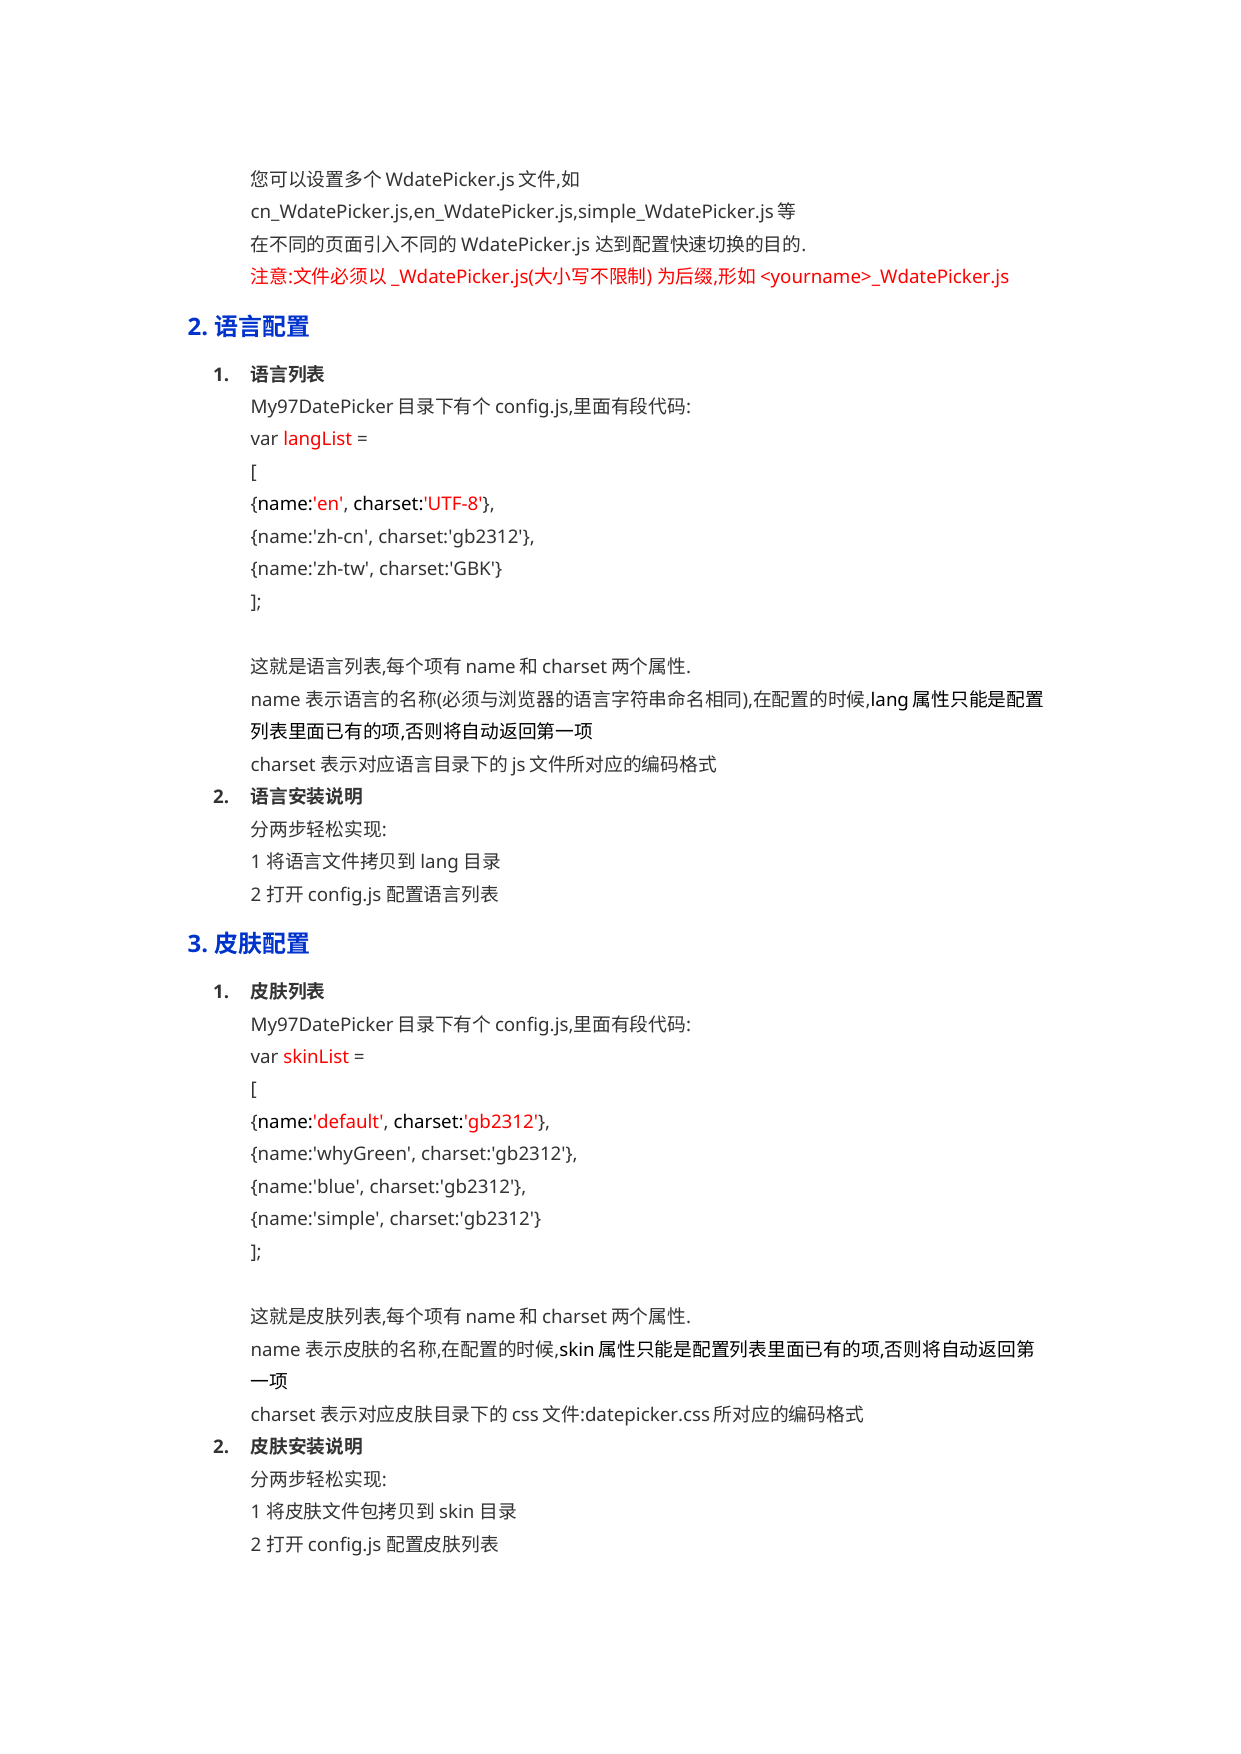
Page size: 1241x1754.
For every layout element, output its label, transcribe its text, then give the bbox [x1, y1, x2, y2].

text My97DatePicker目录下有个config.js,里面有段代码: var langList = [ {name:'en', charset:'UTF-8'}, {name:'zh-cn', charset:'gb2312'}, {name:'zh-tw', charset:'GBK'} ]; 这就是语言列表,每个项有name和charset两个属性. name 表示语言的名称(必须与浏览器的语言字符串命名相同),在配置的时候,lang属性只能是配置列表里面已有的项,否则将自动返回第一项 charset 表示对应语言目录下的js文件所对应的编码格式 [250, 389, 1053, 779]
text 2. 语言配置 [187, 292, 1053, 357]
text 3. 皮肤配置 [187, 909, 1053, 974]
text 您可以设置多个WdatePicker.js文件,如 cn_WdatePicker.js,en_WdatePicker.js,simple_WdatePicker.js等 在不同的页面引入不同的 WdatePicker.js 达到配置快速切换的目的. 注意:文件必须以 _WdatePicker.js(大小写不限制) 为后缀,形如 <yourname>_WdatePicker.js [250, 162, 1053, 292]
text My97DatePicker目录下有个config.js,里面有段代码: var skinList = [ {name:'default', charset:'gb2312'}, {name:'whyGreen', charset:'gb2312'}, {name:'blue', charset:'gb2312'}, {name:'simple', charset:'gb2312'} ]; 这就是皮肤列表,每个项有name和charset两个属性. name 表示皮肤的名称,在配置的时候,skin属性只能是配置列表里面已有的项,否则将自动返回第一项 charset 表示对应皮肤目录下的css文件:datepicker.css所对应的编码格式 [250, 1007, 1053, 1429]
list 语言安装说明 [213, 779, 1053, 812]
list 皮肤安装说明 [213, 1429, 1053, 1462]
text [250, 1462, 1053, 1559]
text 分两步轻松实现: 1 将语言文件拷贝到 lang 目录 2 打开 config.js 配置语言列表 [250, 812, 1053, 909]
list 皮肤列表 [213, 974, 1053, 1007]
list 语言列表 [213, 357, 1053, 389]
